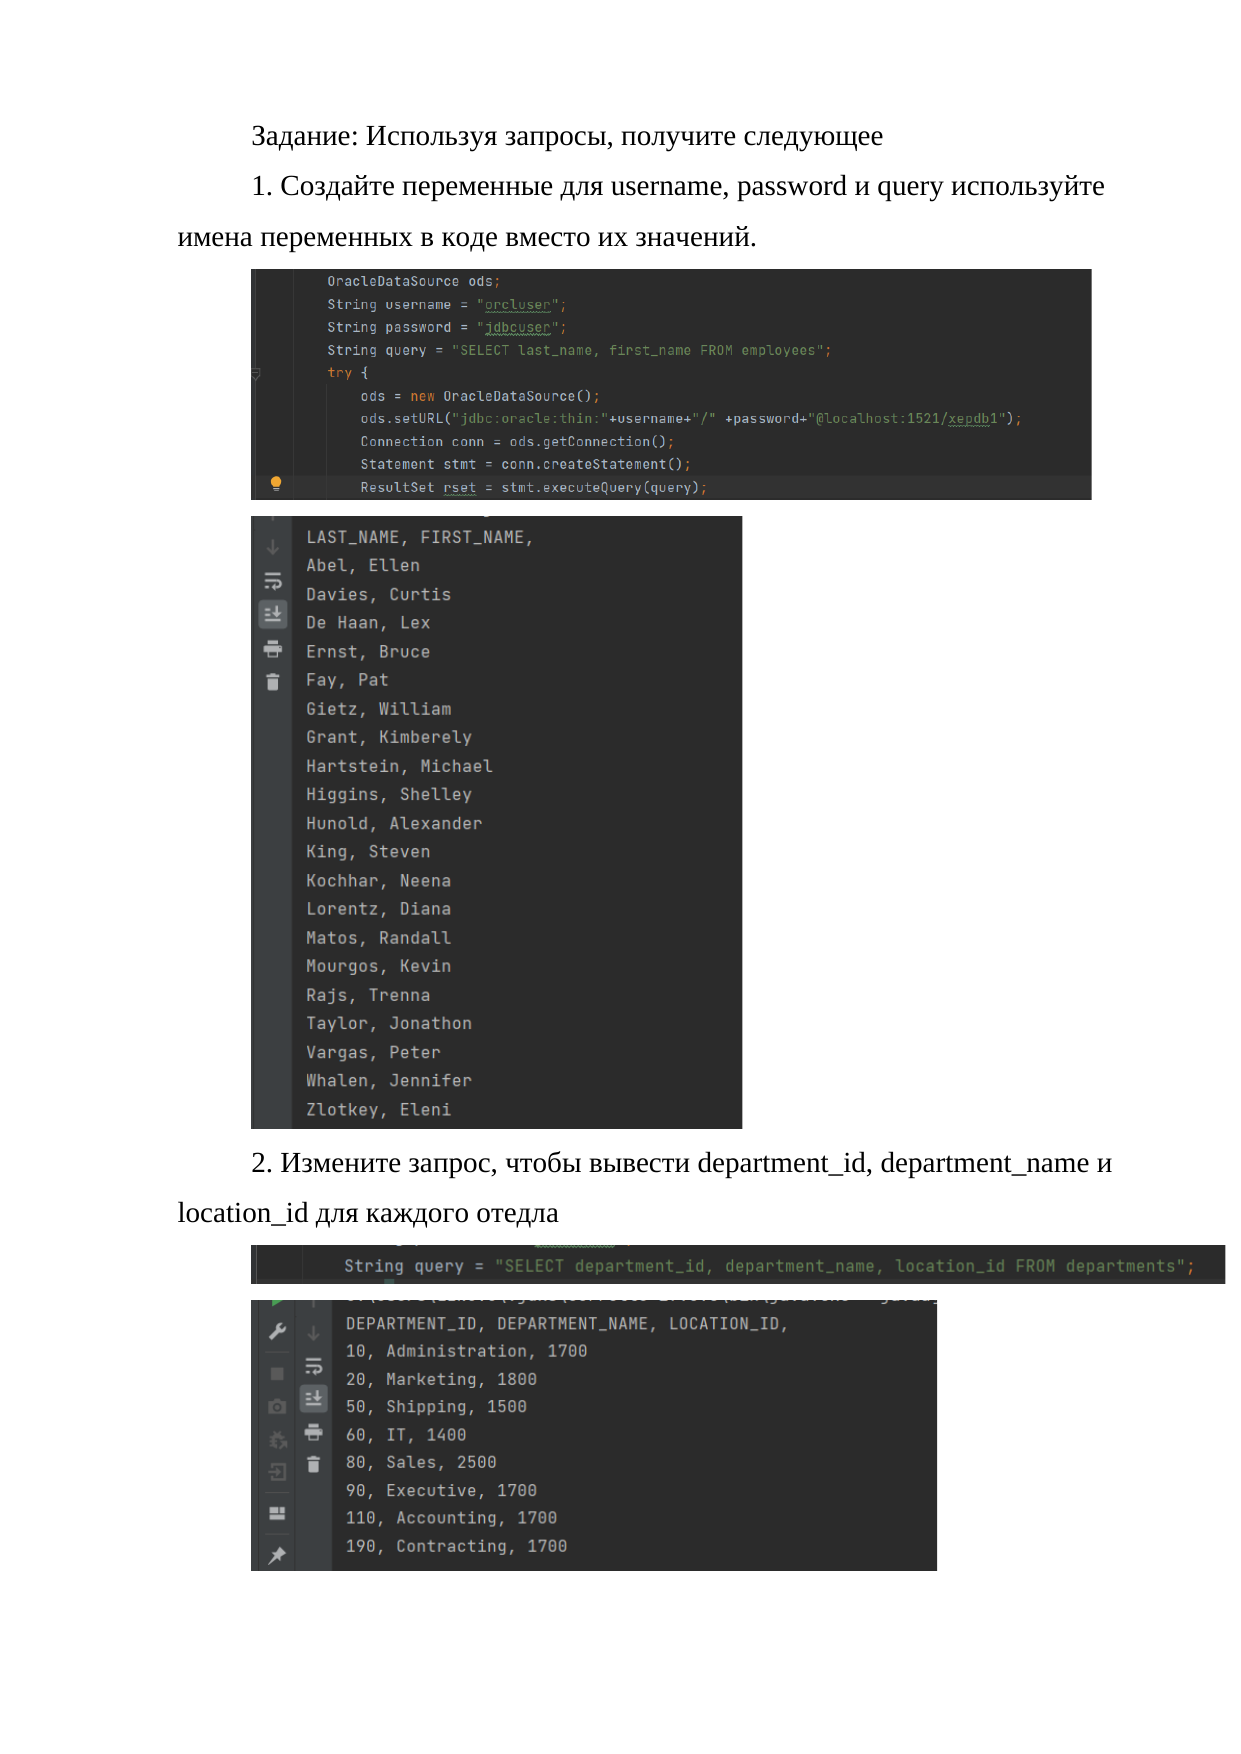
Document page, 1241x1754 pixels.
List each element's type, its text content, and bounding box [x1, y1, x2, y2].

text 2. Измените запрос, чтобы вывести department_id, department_name и location_id для каждого отедла [177, 1145, 1152, 1229]
text 1. Создайте переменные для username, password и query используйте имена переменных в коде вместо их значений. [177, 168, 1152, 252]
picture [251, 516, 743, 1129]
picture [251, 1300, 938, 1571]
picture [251, 1245, 1226, 1284]
picture [251, 269, 1092, 500]
text Задание: Используя запросы, получите следующее [177, 118, 1152, 152]
